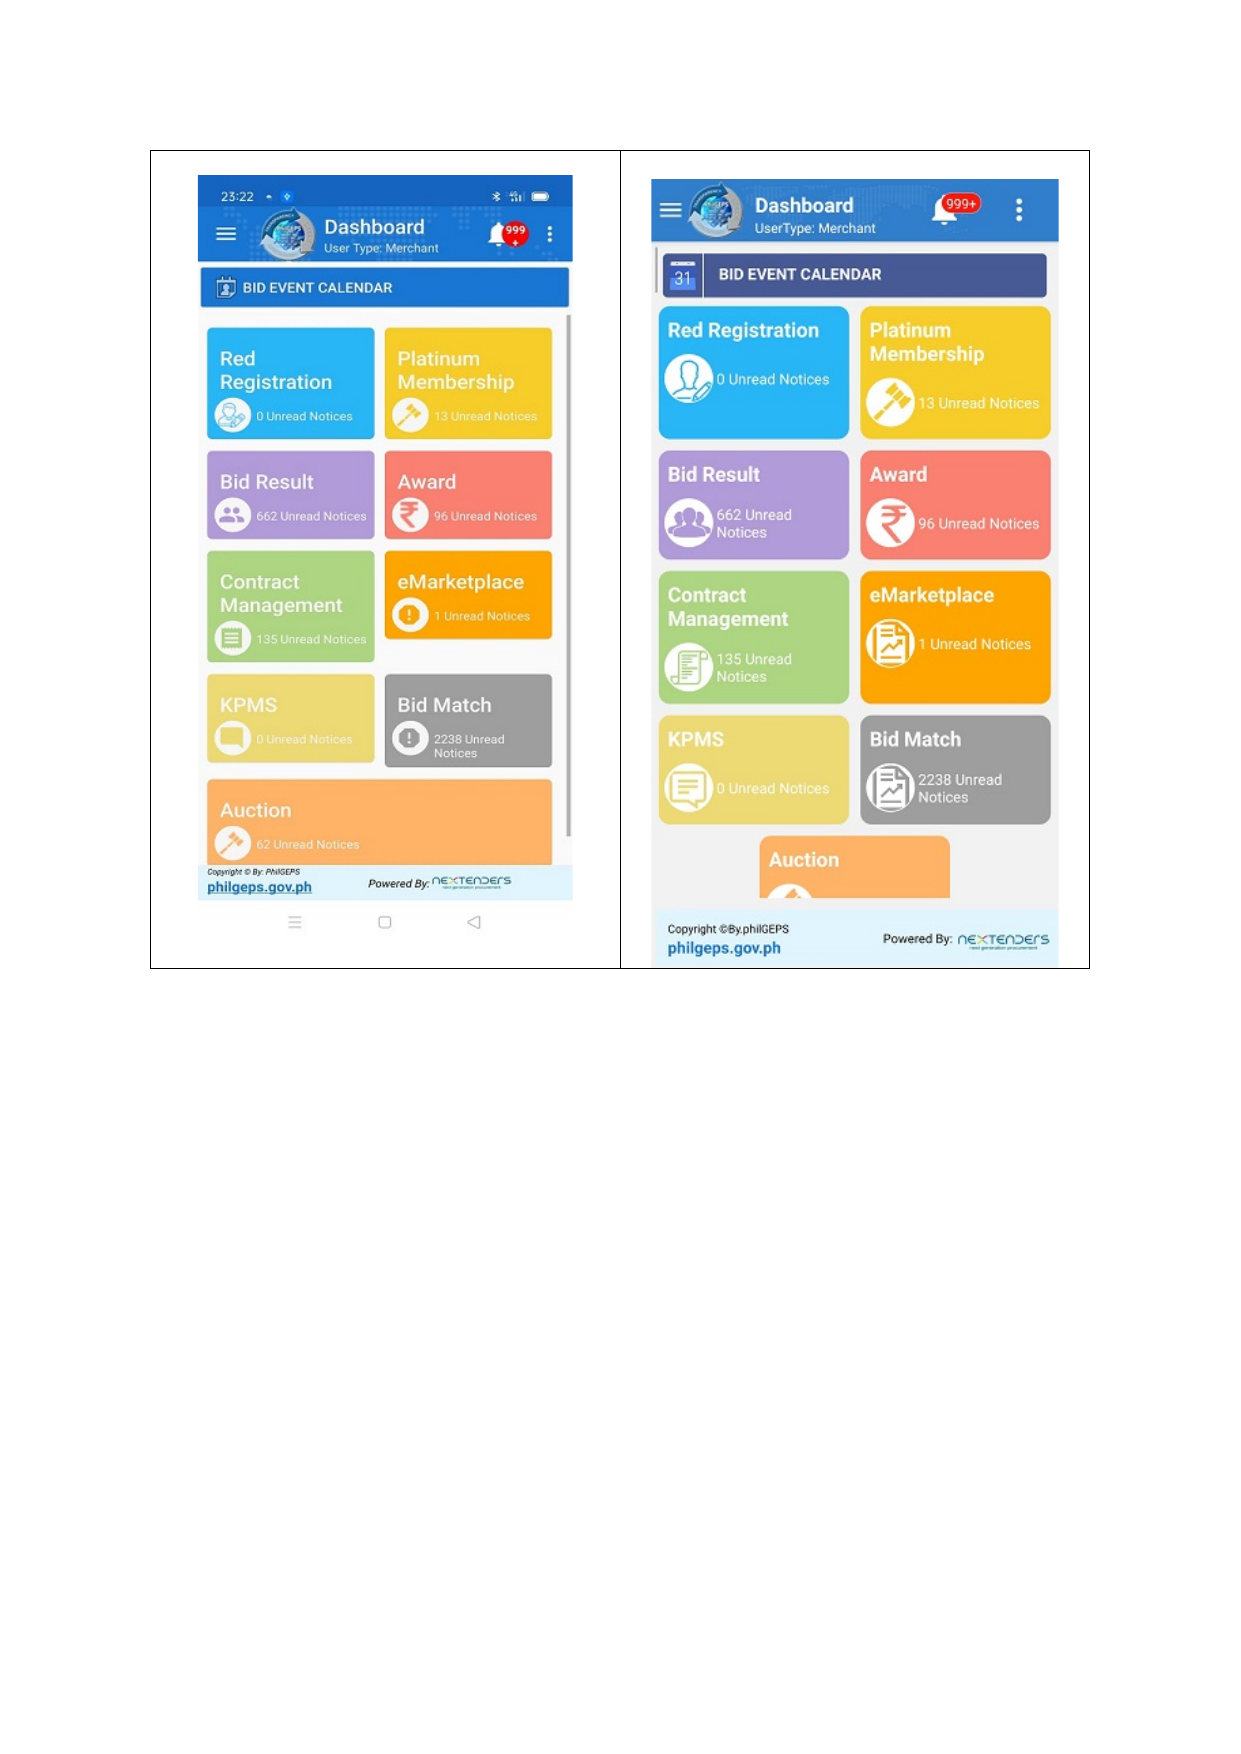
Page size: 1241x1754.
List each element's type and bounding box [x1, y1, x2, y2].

table_cell [621, 151, 1089, 968]
picture [197, 175, 573, 944]
picture [651, 179, 1059, 968]
table_cell [151, 151, 620, 968]
